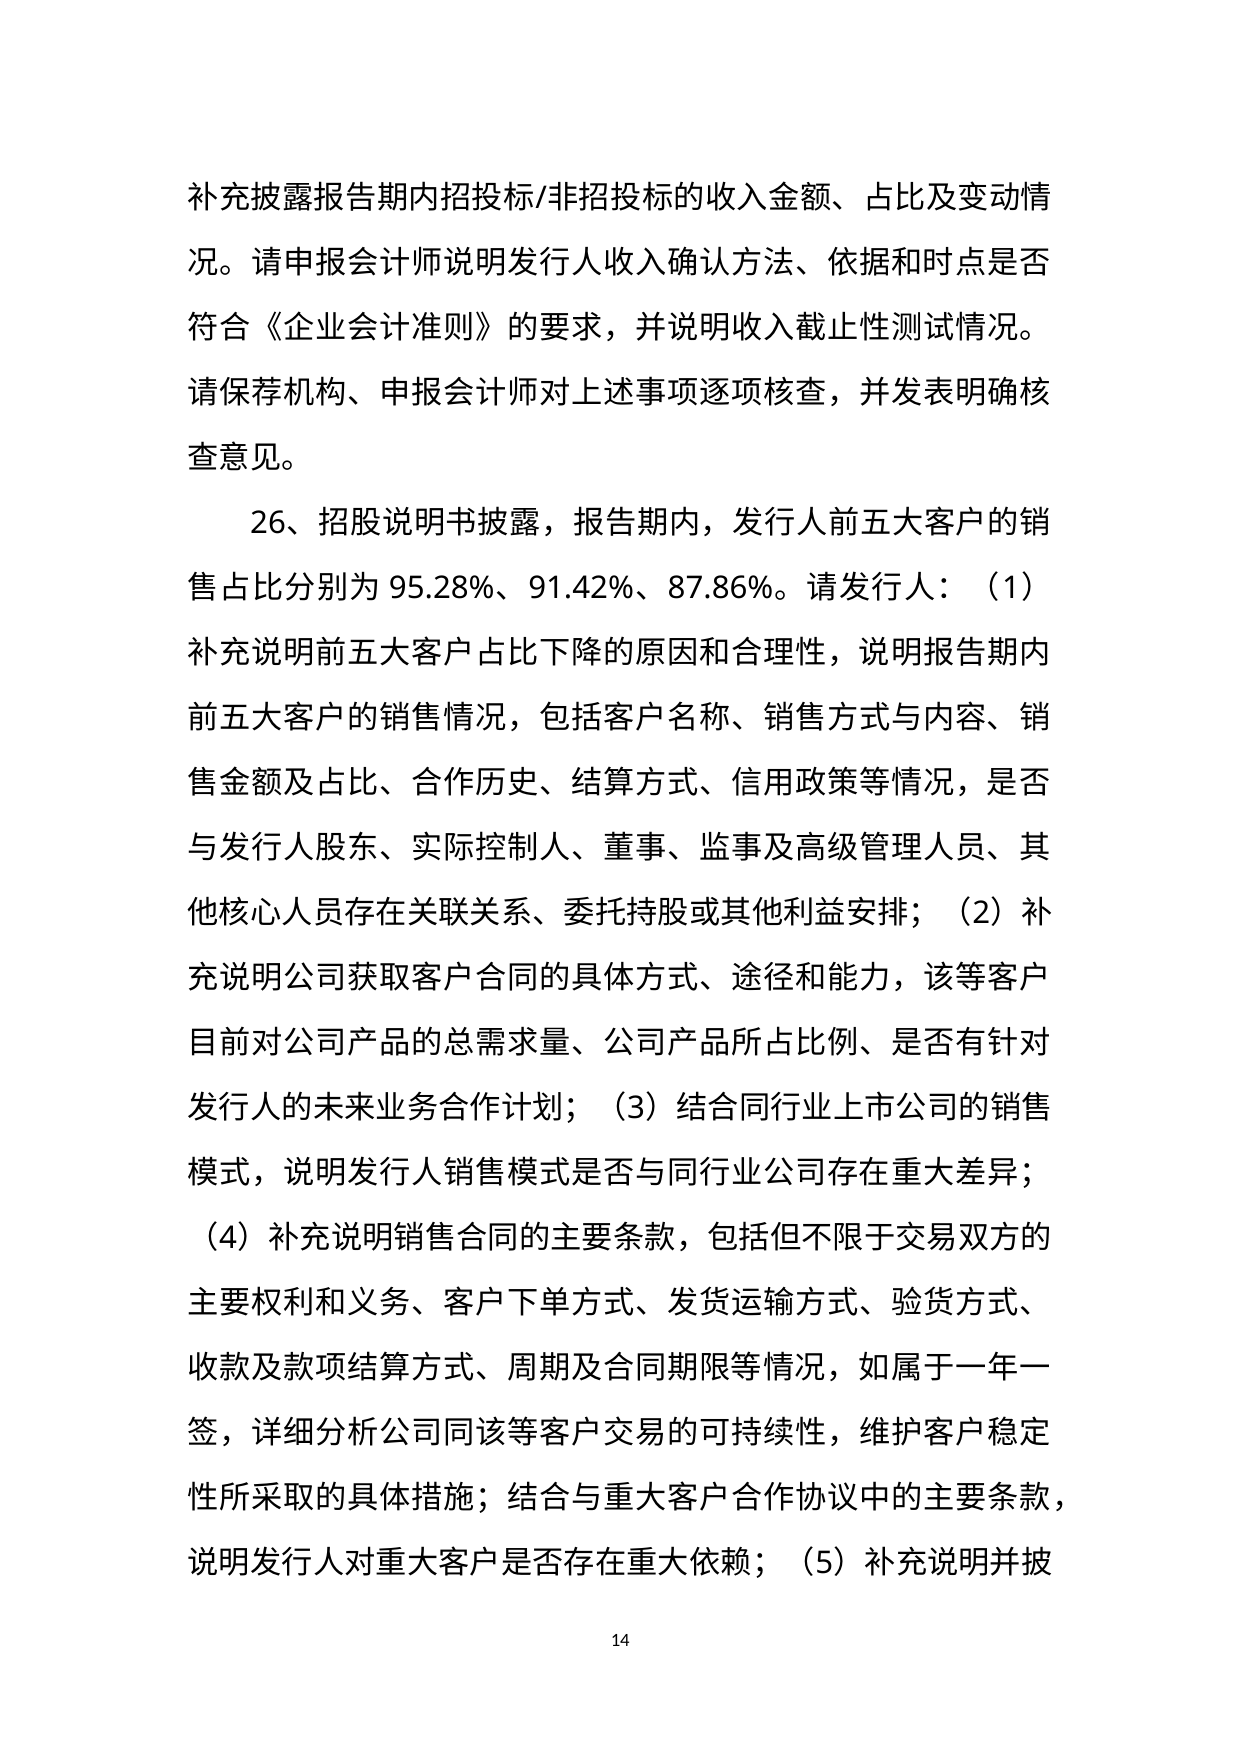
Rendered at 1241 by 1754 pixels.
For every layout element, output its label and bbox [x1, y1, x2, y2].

text [187, 162, 1053, 487]
text [187, 487, 1053, 1592]
